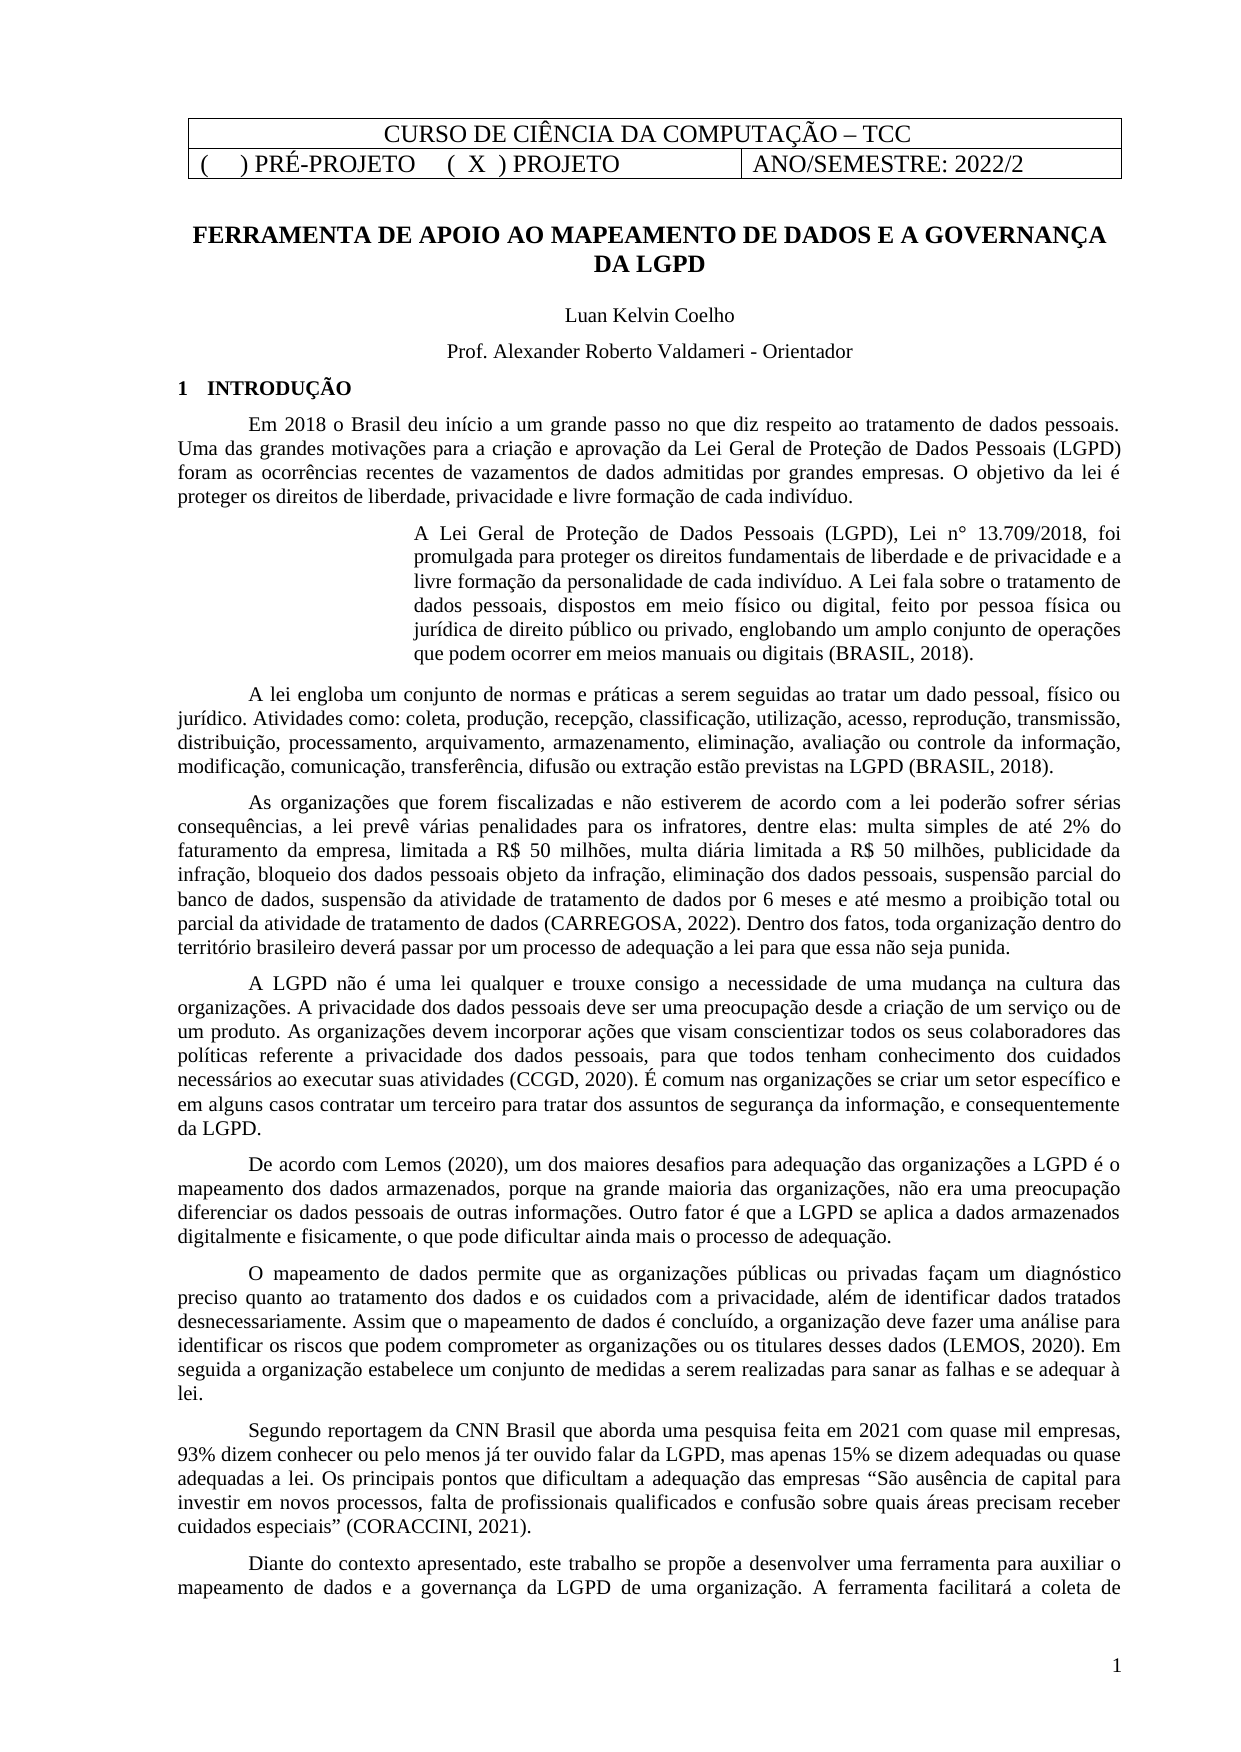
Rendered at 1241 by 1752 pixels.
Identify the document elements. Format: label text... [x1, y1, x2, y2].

table_cell ( ) PRÉ-PROJETO ( X ) PROJETO [189, 149, 741, 178]
text Em 2018 o Brasil deu início a um grande passo no que diz respeito ao tratamento de dados pessoais. Uma das grandes motivações para a criação e aprovação da Lei Geral de Proteção de Dados Pessoais (LGPD) foram as ocorrências recentes de vazamentos de dados admitidas por grandes empresas. O objetivo da lei é proteger os direitos de liberdade, privacidade e livre formação de cada indivíduo. [177, 412, 1122, 508]
text O mapeamento de dados permite que as organizações públicas ou privadas façam um diagnóstico preciso quanto ao tratamento dos dados e os cuidados com a privacidade, além de identificar dados tratados desnecessariamente. Assim que o mapeamento de dados é concluído, a organização deve fazer uma análise para identificar os riscos que podem comprometer as organizações ou os titulares desses dados (LEMOS, 2020). Em seguida a organização estabelece um conjunto de medidas a serem realizadas para sanar as falhas e se adequar à lei. [177, 1261, 1122, 1405]
text A lei engloba um conjunto de normas e práticas a serem seguidas ao tratar um dado pessoal, físico ou jurídico. Atividades como: coleta, produção, recepção, classificação, utilização, acesso, reprodução, transmissão, distribuição, processamento, arquivamento, armazenamento, eliminação, avaliação ou controle da informação, modificação, comunicação, transferência, difusão ou extração estão previstas na LGPD (BRASIL, 2018). [177, 681, 1122, 778]
subtitle Introdução [177, 376, 1122, 400]
table_cell ANO/SEMESTRE: 2022/2 [742, 149, 1121, 178]
text De acordo com Lemos (2020), um dos maiores desafios para adequação das organizações a LGPD é o mapeamento dos dados armazenados, porque na grande maioria das organizações, não era uma preocupação diferenciar os dados pessoais de outras informações. Outro fator é que a LGPD se aplica a dados armazenados digitalmente e fisicamente, o que pode dificultar ainda mais o processo de adequação. [177, 1152, 1122, 1248]
text FERRAMENTA DE APOIO AO MAPEAMENTO DE DADOS E A GOVERNANÇA DA LGPD [177, 220, 1122, 277]
text Luan Kelvin Coelho [177, 302, 1122, 327]
text A Lei Geral de Proteção de Dados Pessoais (LGPD), Lei n° 13.709/2018, foi promulgada para proteger os direitos fundamentais de liberdade e de privacidade e a livre formação da personalidade de cada indivíduo. A Lei fala sobre o tratamento de dados pessoais, dispostos em meio físico ou digital, feito por pessoa física ou jurídica de direito público ou privado, englobando um amplo conjunto de operações que podem ocorrer em meios manuais ou digitais (BRASIL, 2018). [413, 520, 1122, 665]
text A LGPD não é uma lei qualquer e trouxe consigo a necessidade de uma mudança na cultura das organizações. A privacidade dos dados pessoais deve ser uma preocupação desde a criação de um serviço ou de um produto. As organizações devem incorporar ações que visam conscientizar todos os seus colaboradores das políticas referente a privacidade dos dados pessoais, para que todos tenham conhecimento dos cuidados necessários ao executar suas atividades (CCGD, 2020). É comum nas organizações se criar um setor específico e em alguns casos contratar um terceiro para tratar dos assuntos de segurança da informação, e consequentemente da LGPD. [177, 971, 1122, 1139]
text Prof. Alexander Roberto Valdameri - Orientador [177, 339, 1122, 363]
text Segundo reportagem da CNN Brasil que aborda uma pesquisa feita em 2021 com quase mil empresas, 93% dizem conhecer ou pelo menos já ter ouvido falar da LGPD, mas apenas 15% se dizem adequadas ou quase adequadas a lei. Os principais pontos que dificultam a adequação das empresas “São ausência de capital para investir em novos processos, falta de profissionais qualificados e confusão sobre quais áreas precisam receber cuidados especiais” (CORACCINI, 2021). [177, 1418, 1122, 1538]
table_header CURSO DE CIÊNCIA DA COMPUTAÇÃO – TCC [189, 119, 1121, 148]
text As organizações que forem fiscalizadas e não estiverem de acordo com a lei poderão sofrer sérias consequências, a lei prevê várias penalidades para os infratores, dentre elas: multa simples de até 2% do faturamento da empresa, limitada a R$ 50 milhões, multa diária limitada a R$ 50 milhões, publicidade da infração, bloqueio dos dados pessoais objeto da infração, eliminação dos dados pessoais, suspensão parcial do banco de dados, suspensão da atividade de tratamento de dados por 6 meses e até mesmo a proibição total ou parcial da atividade de tratamento de dados (CARREGOSA, 2022). Dentro dos fatos, toda organização dentro do território brasileiro deverá passar por um processo de adequação a lei para que essa não seja punida. [177, 790, 1122, 959]
